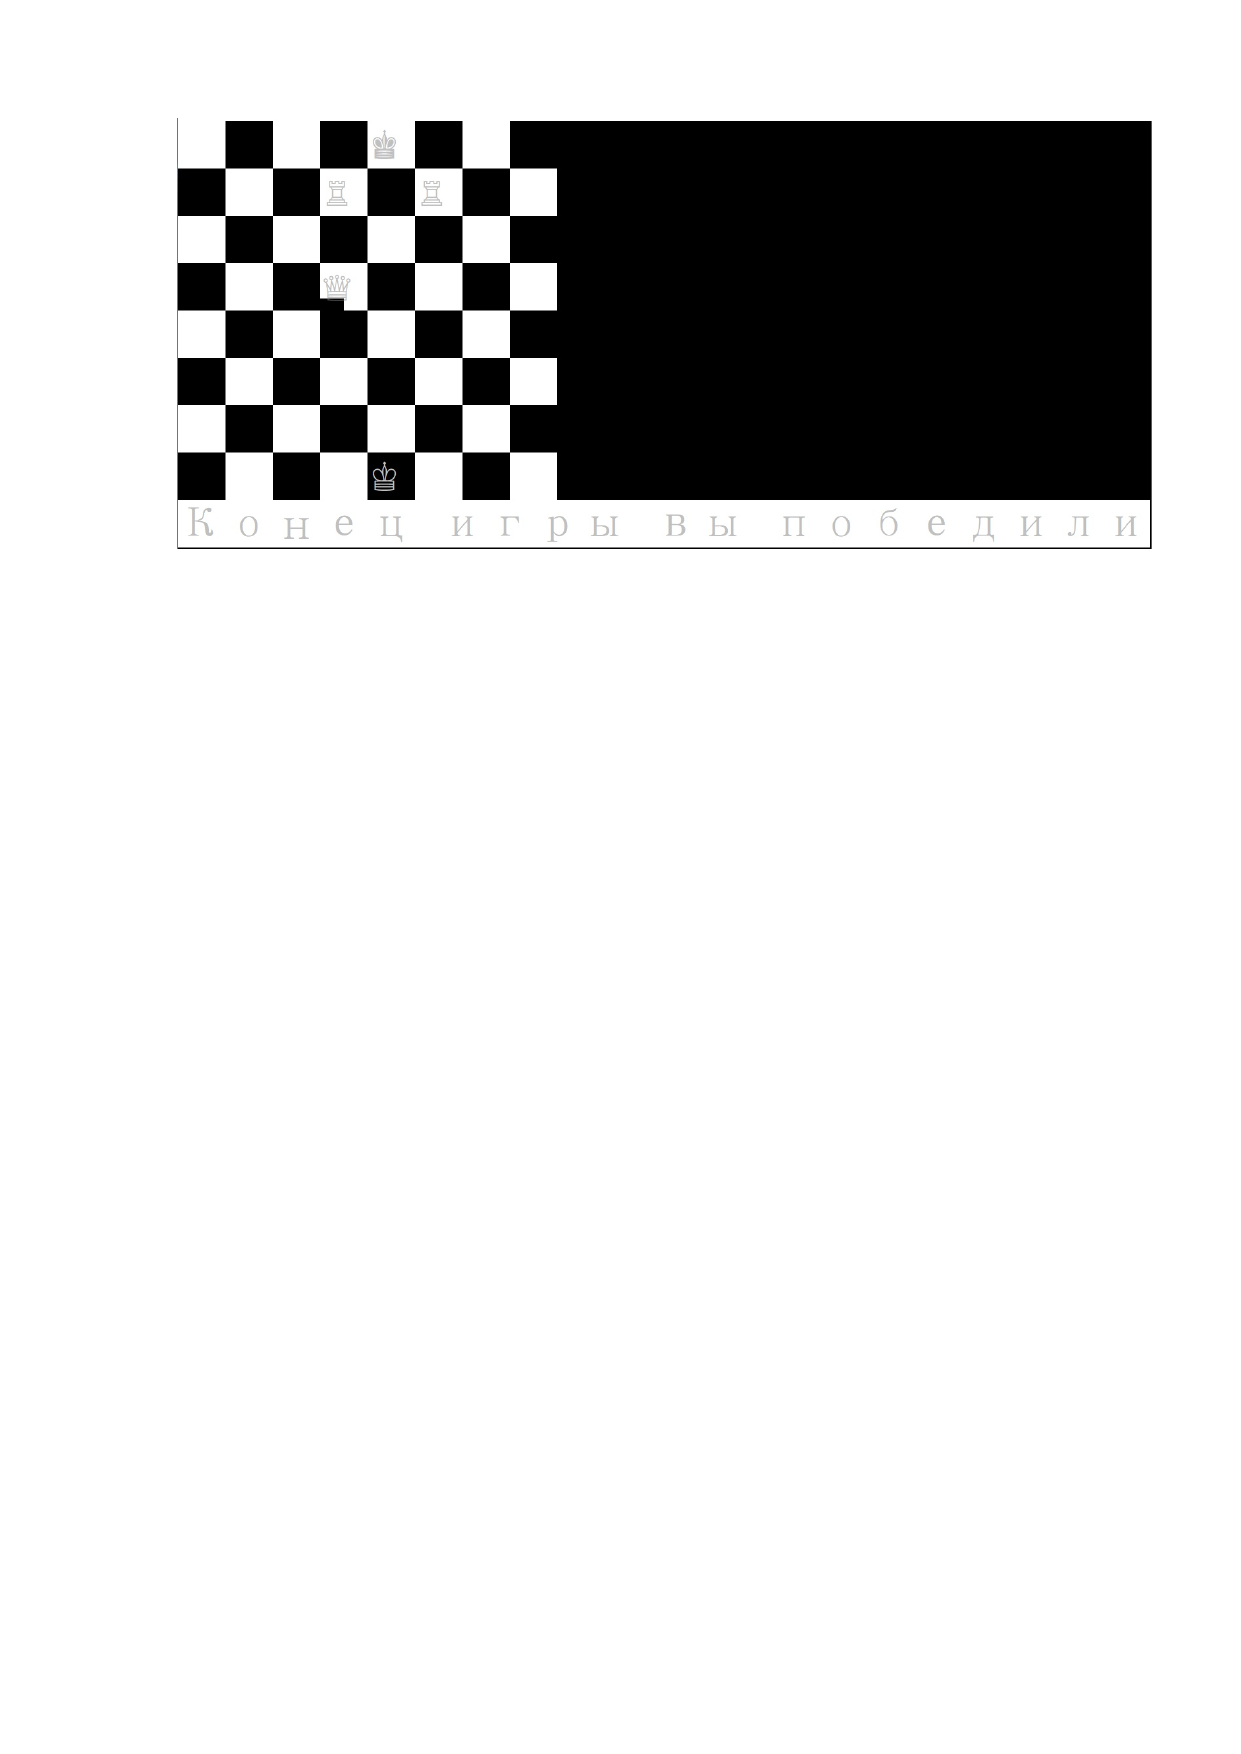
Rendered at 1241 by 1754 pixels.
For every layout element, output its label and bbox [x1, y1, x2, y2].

picture [177, 118, 1152, 549]
